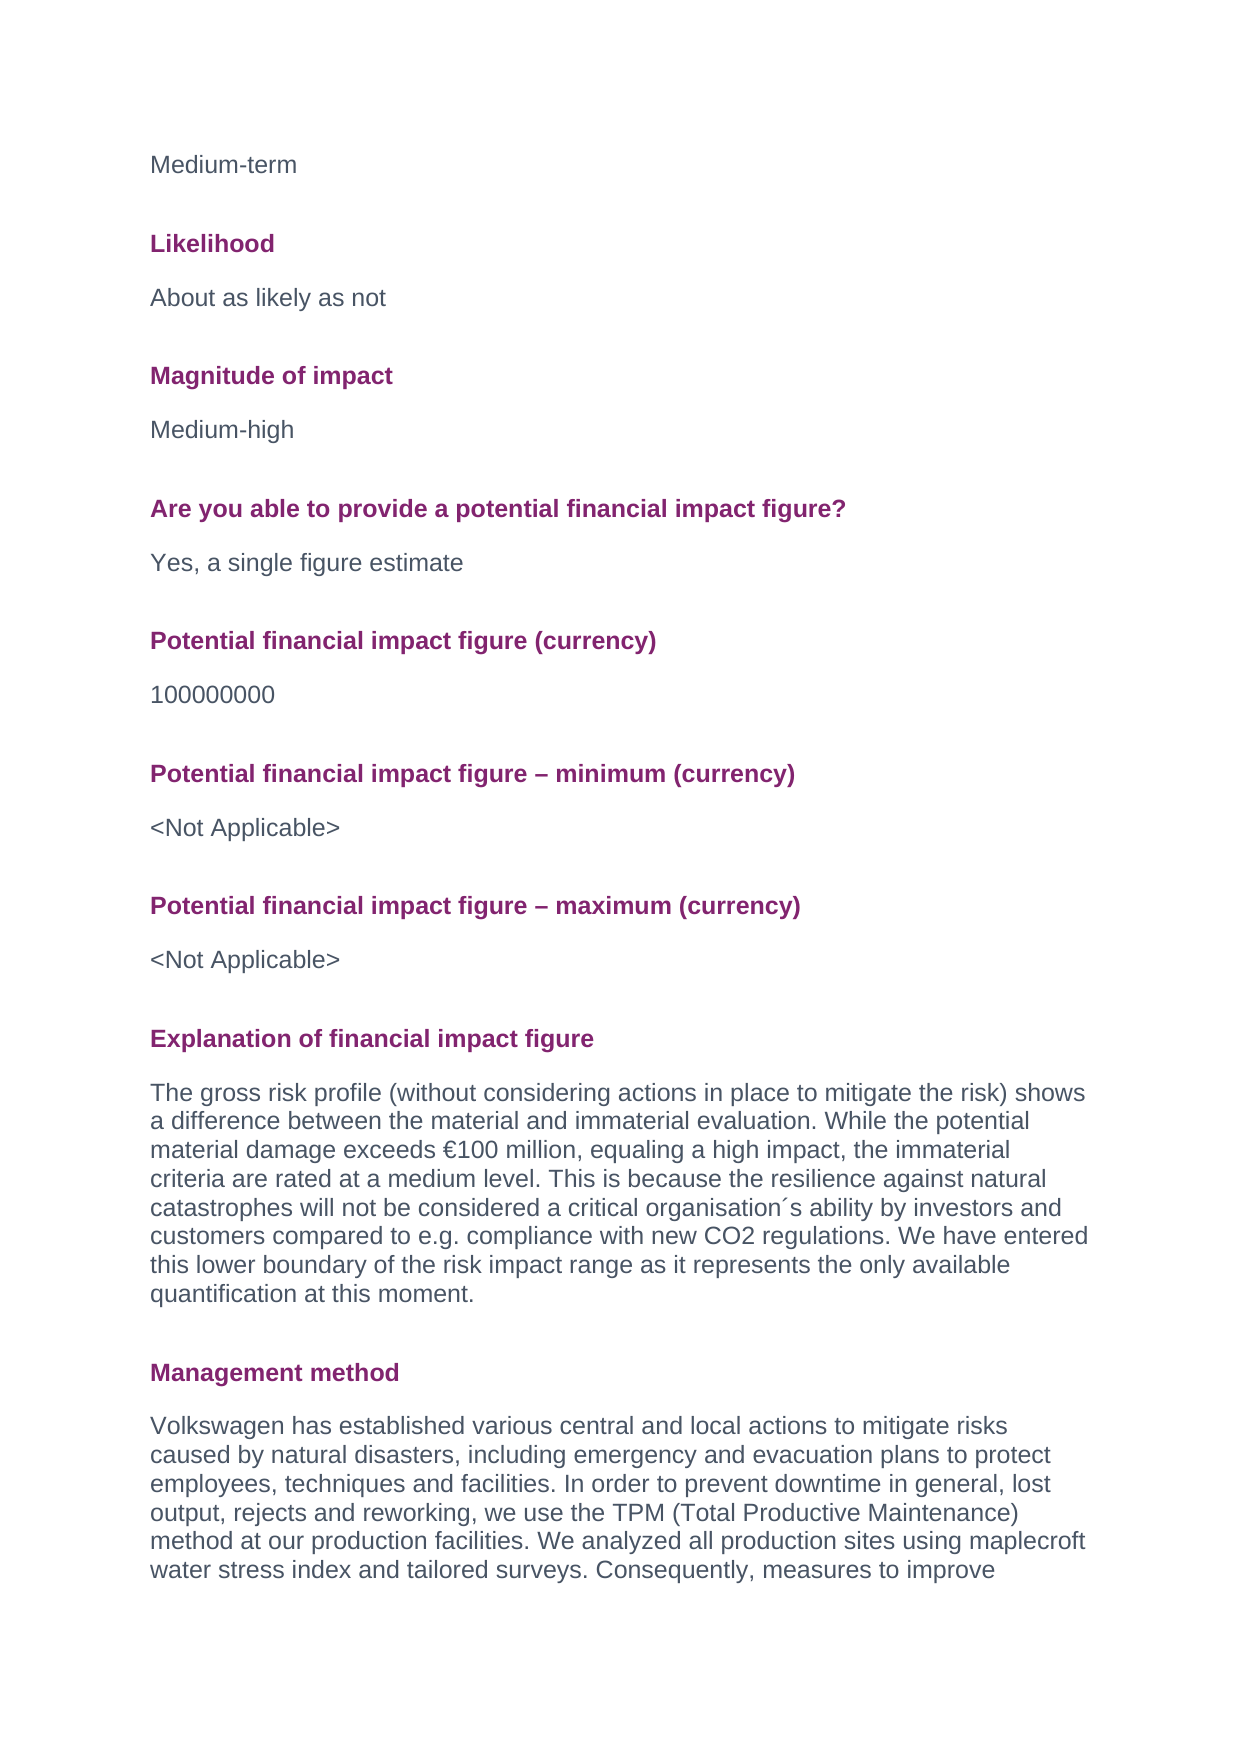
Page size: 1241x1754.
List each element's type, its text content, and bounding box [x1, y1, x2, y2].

subtitle Potential financial impact figure – minimum (currency) [150, 759, 1090, 787]
subtitle Management method [150, 1357, 1090, 1386]
text About as likely as not [150, 282, 1090, 311]
subtitle Explanation of financial impact figure [150, 1024, 1090, 1052]
text 100000000 [150, 680, 1090, 709]
text <Not Applicable> [150, 945, 1090, 974]
subtitle Likelihood [150, 229, 1090, 257]
subtitle Potential financial impact figure (currency) [150, 626, 1090, 655]
text Yes, a single figure estimate [150, 547, 1090, 576]
subtitle Are you able to provide a potential financial impact figure? [150, 494, 1090, 522]
text <Not Applicable> [150, 812, 1090, 841]
subtitle Potential financial impact figure – maximum (currency) [150, 891, 1090, 920]
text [150, 1411, 1090, 1584]
text The gross risk profile (without considering actions in place to mitigate the risk) shows a difference between the material and immaterial evaluation. While the potential material damage exceeds €100 million, equaling a high impact, the immaterial criteria are rated at a medium level. This is because the resilience against natural catastrophes will not be considered a critical organisation´s ability by investors and customers compared to e.g. compliance with new CO2 regulations. We have entered this lower boundary of the risk impact range as it represents the only available quantification at this moment. [150, 1077, 1090, 1307]
text Medium-term [150, 150, 1090, 179]
text Medium-high [150, 415, 1090, 444]
subtitle Magnitude of impact [150, 361, 1090, 390]
